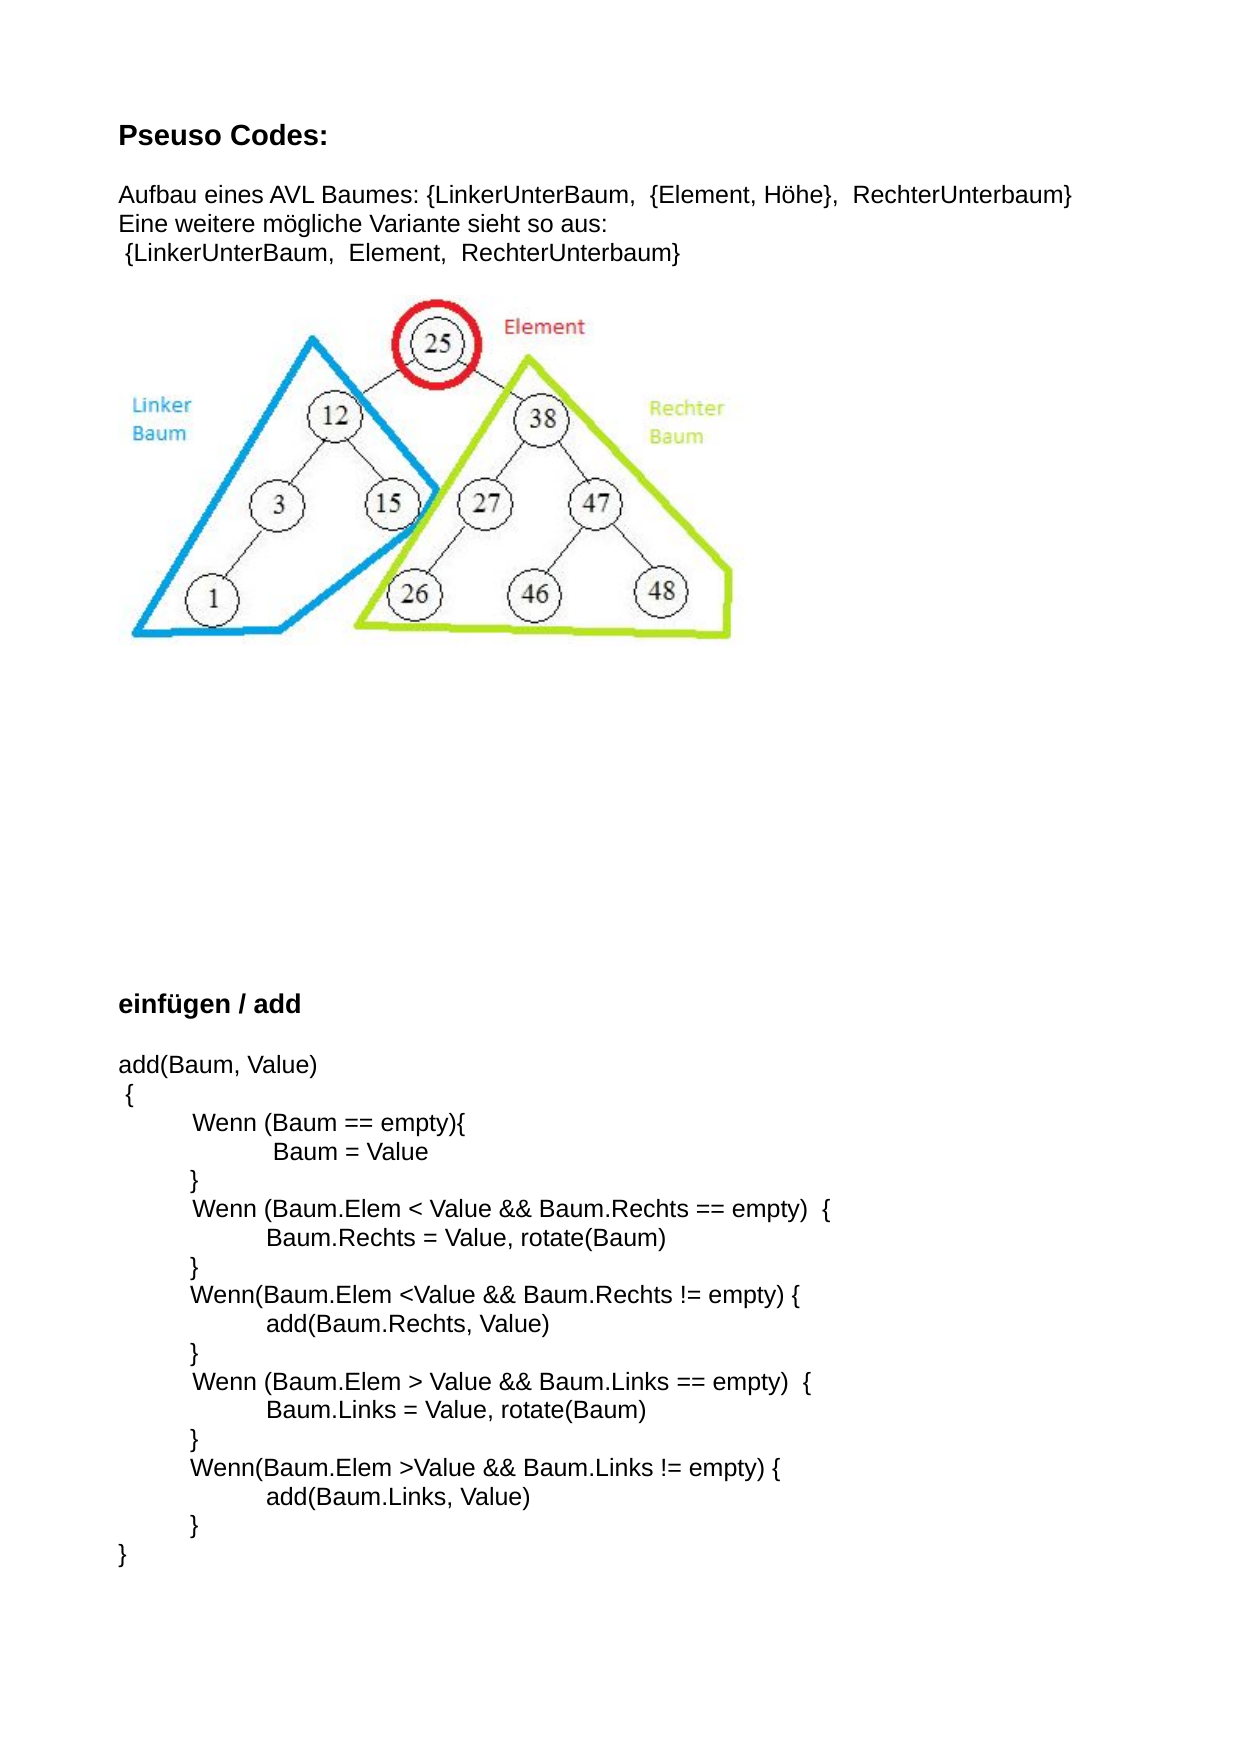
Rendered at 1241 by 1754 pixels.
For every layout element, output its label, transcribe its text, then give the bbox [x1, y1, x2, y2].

text } [118, 1166, 1122, 1194]
text Baum.Rechts = Value, rotate(Baum) [118, 1223, 1122, 1252]
text } [118, 1511, 1122, 1539]
text add(Baum.Links, Value) [118, 1482, 1122, 1511]
text Wenn (Baum.Elem < Value && Baum.Rechts == empty) { [118, 1194, 1122, 1223]
text Eine weitere mögliche Variante sieht so aus: [118, 209, 1122, 238]
text } [118, 1338, 1122, 1367]
text Wenn (Baum == empty){ [118, 1108, 1122, 1137]
text Aufbau eines AVL Baumes: {LinkerUnterBaum, {Element, Höhe}, RechterUnterbaum} [118, 180, 1122, 209]
picture [118, 295, 767, 647]
text add(Baum.Rechts, Value) [118, 1309, 1122, 1338]
text add(Baum, Value) [118, 1051, 1122, 1079]
text Baum.Links = Value, rotate(Baum) [118, 1396, 1122, 1424]
text Baum = Value [192, 1137, 1122, 1166]
text Wenn(Baum.Elem >Value && Baum.Links != empty) { [118, 1453, 1122, 1482]
text Wenn (Baum.Elem > Value && Baum.Links == empty) { [118, 1367, 1122, 1396]
text Pseuso Codes: [118, 118, 1122, 152]
text } [118, 1424, 1122, 1453]
text Wenn(Baum.Elem <Value && Baum.Rechts != empty) { [118, 1281, 1122, 1309]
text } [118, 1539, 1122, 1568]
text einfügen / add [118, 988, 1122, 1019]
text { [118, 1079, 1122, 1108]
text } [118, 1252, 1122, 1281]
text {LinkerUnterBaum, Element, RechterUnterbaum} [118, 238, 1122, 267]
